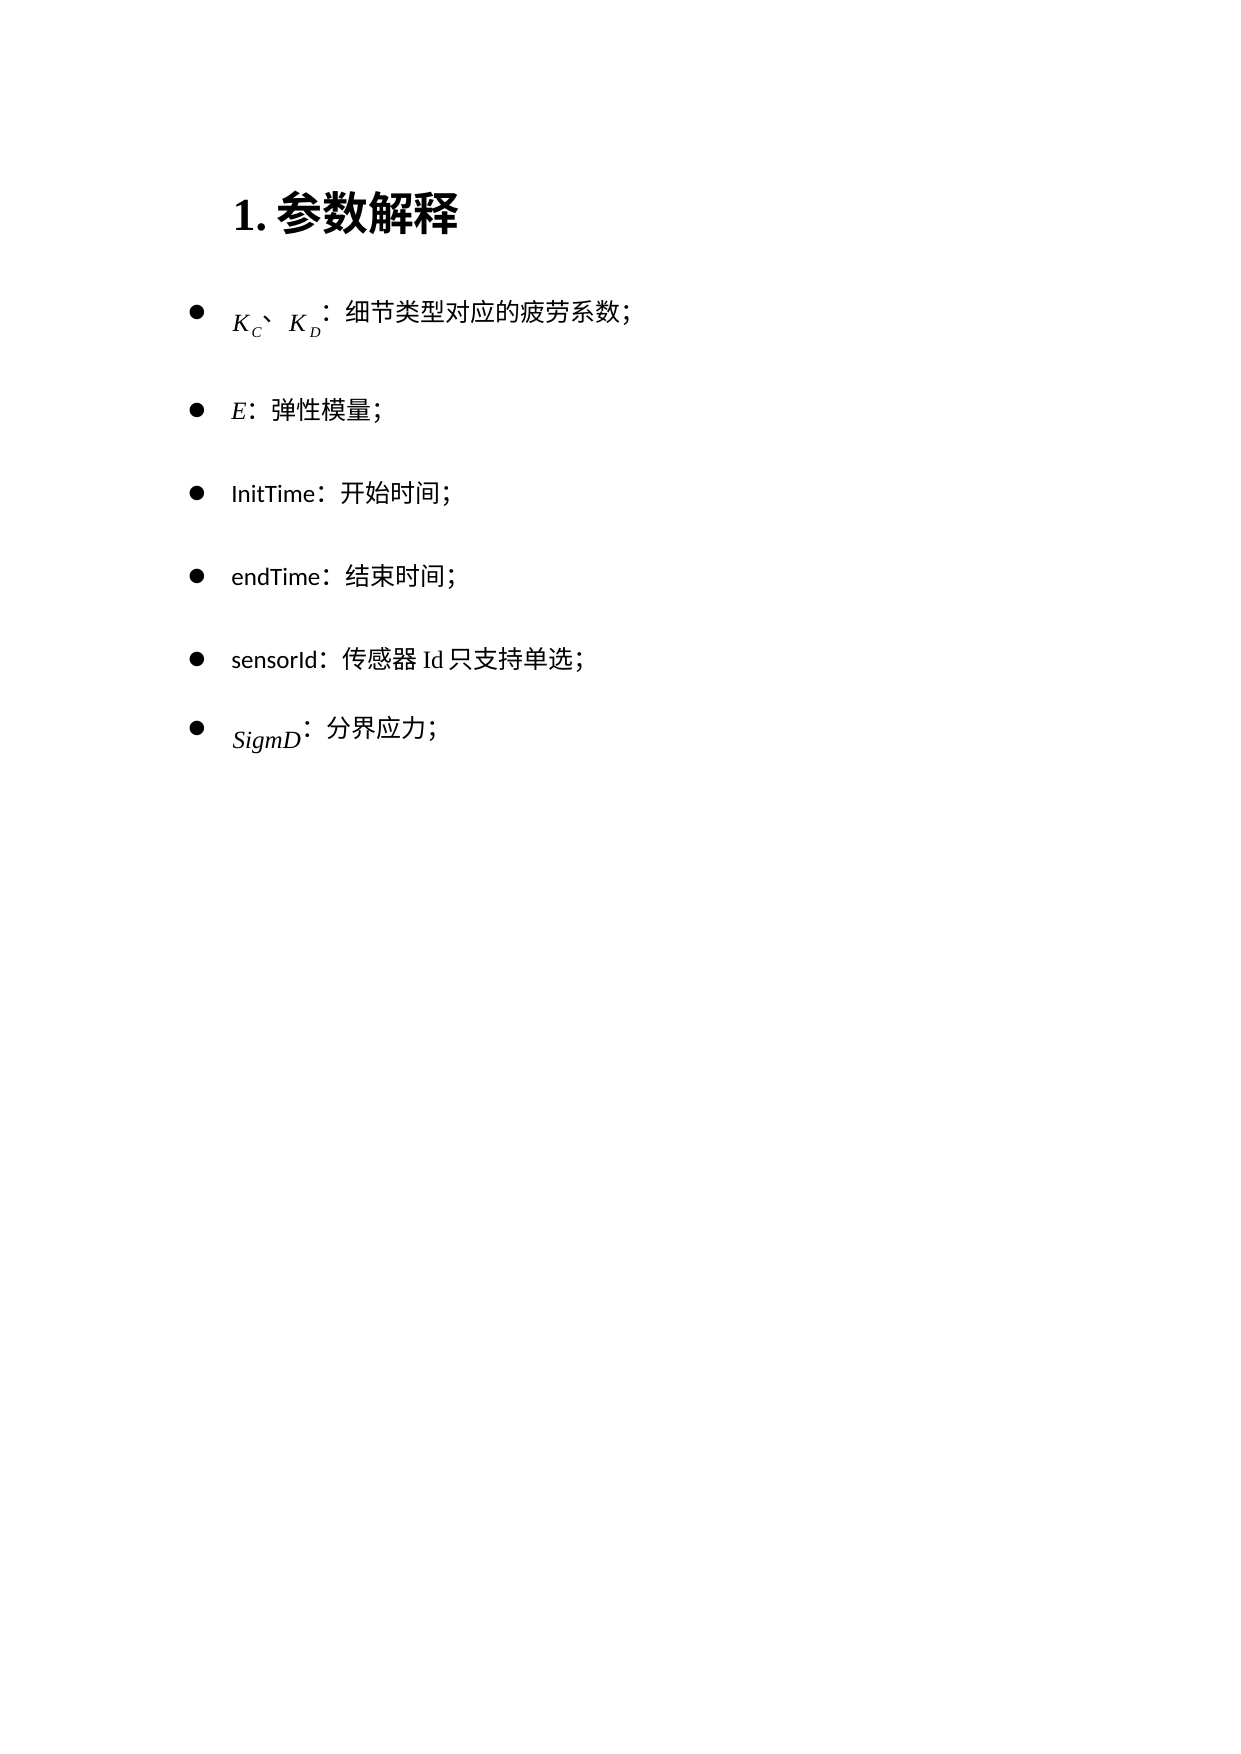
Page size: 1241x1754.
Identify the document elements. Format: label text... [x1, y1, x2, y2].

list 、：细节类型对应的疲劳系数； [187, 293, 1053, 358]
list ：分界应力； [187, 708, 1053, 773]
list E：弹性模量； [187, 376, 1053, 441]
list sensorId：传感器Id只支持单选； [187, 625, 1053, 690]
list 参数解释 [232, 162, 1053, 259]
list InitTime：开始时间； [187, 459, 1053, 524]
list endTime：结束时间； [187, 542, 1053, 607]
